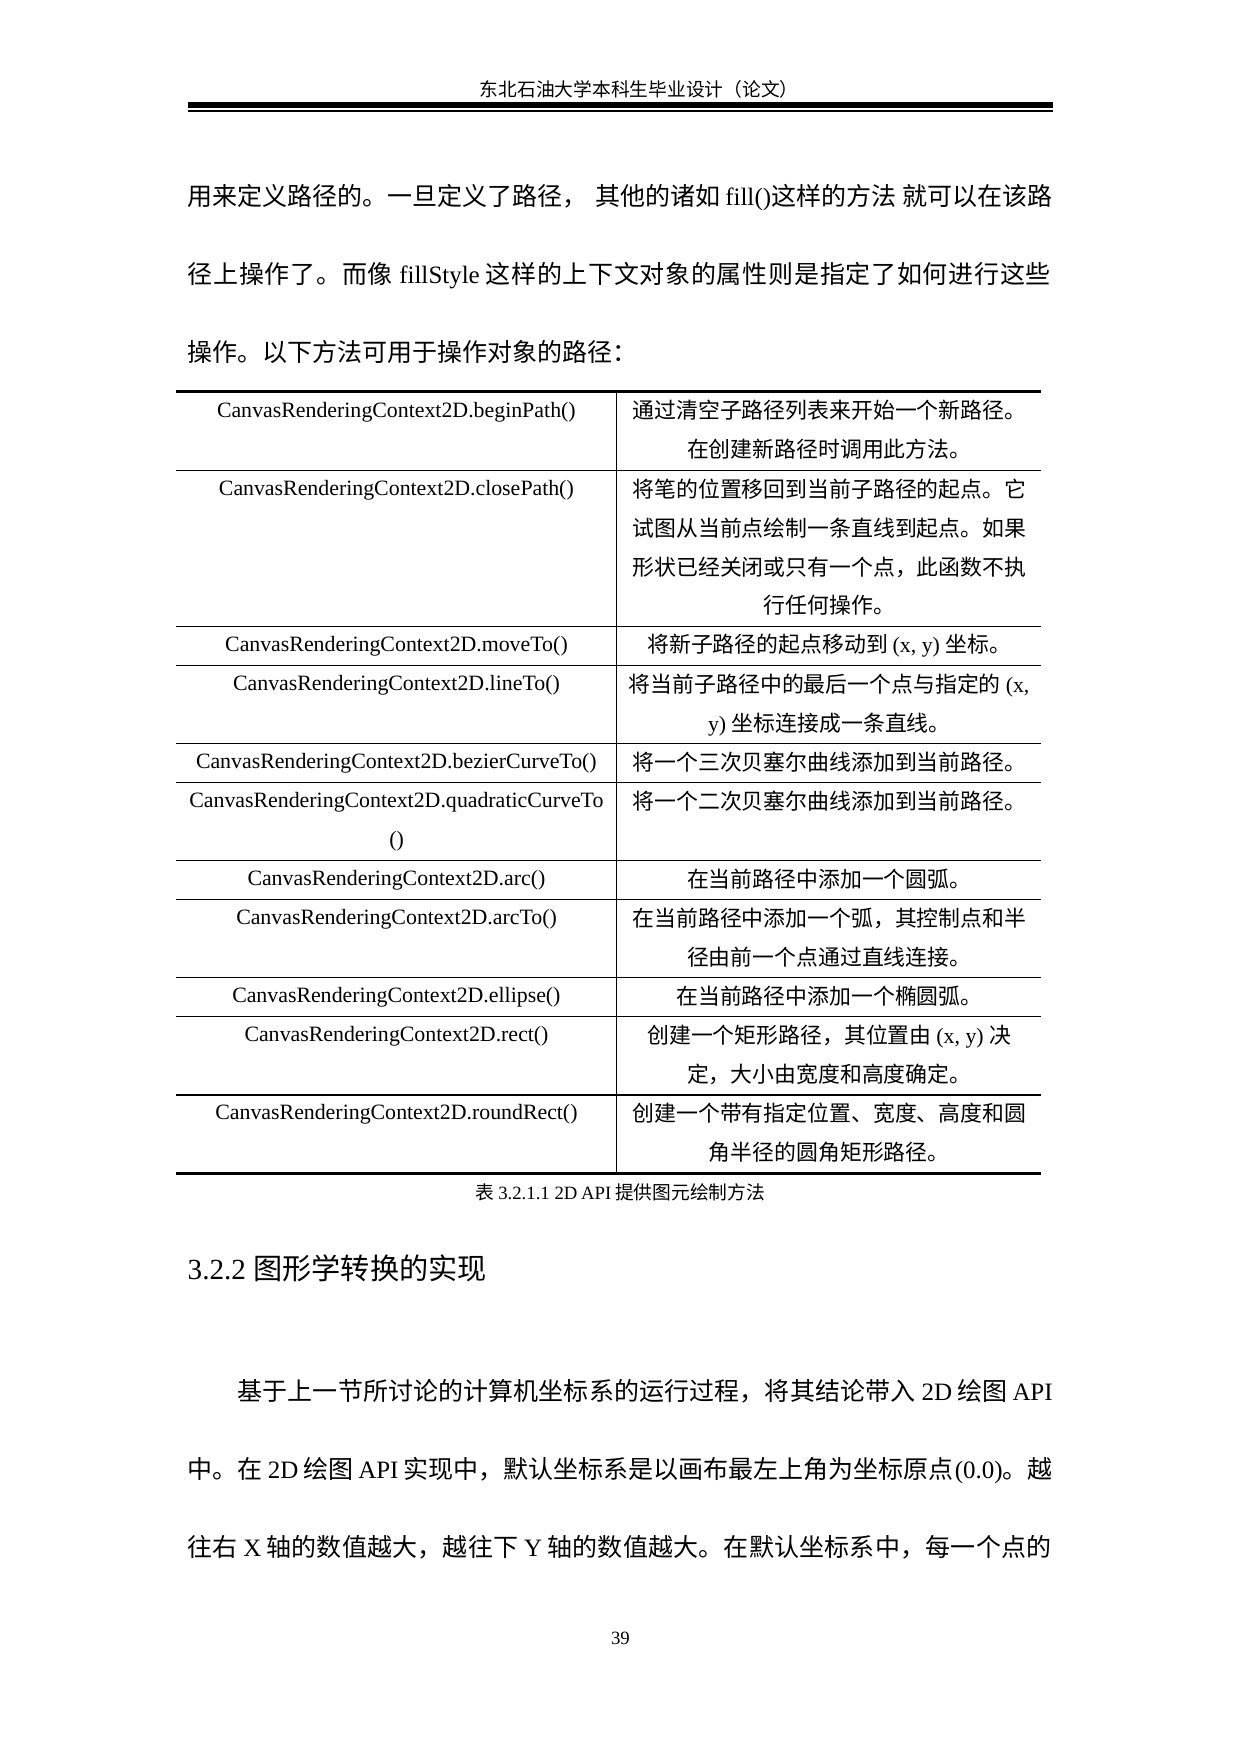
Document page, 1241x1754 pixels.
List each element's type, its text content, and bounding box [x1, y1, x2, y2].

table_header 通过清空子路径列表来开始一个新路径。在创建新路径时调用此方法。 [617, 393, 1041, 469]
text 表3.2.1.1 2D API提供图元绘制方法 [187, 1175, 1053, 1207]
table_cell CanvasRenderingContext2D.arcTo() [176, 900, 616, 977]
table_cell 创建一个带有指定位置、宽度、高度和圆角半径的圆角矩形路径。 [617, 1096, 1041, 1172]
table_cell 将一个二次贝塞尔曲线添加到当前路径。 [617, 783, 1041, 860]
table_cell 将笔的位置移回到当前子路径的起点。它试图从当前点绘制一条直线到起点。如果形状已经关闭或只有一个点，此函数不执行任何操作。 [617, 471, 1041, 626]
table_cell 将一个三次贝塞尔曲线添加到当前路径。 [617, 744, 1041, 782]
table_cell CanvasRenderingContext2D.lineTo() [176, 666, 616, 743]
table_cell 在当前路径中添加一个圆弧。 [617, 861, 1041, 899]
table_cell 将当前子路径中的最后一个点与指定的 (x, y) 坐标连接成一条直线。 [617, 666, 1041, 743]
table_cell CanvasRenderingContext2D.moveTo() [176, 627, 616, 664]
table_cell CanvasRenderingContext2D.arc() [176, 861, 616, 899]
table_cell 在当前路径中添加一个弧，其控制点和半径由前一个点通过直线连接。 [617, 900, 1041, 977]
table_cell 将新子路径的起点移动到 (x, y) 坐标。 [617, 627, 1041, 664]
table_cell CanvasRenderingContext2D.roundRect() [176, 1096, 616, 1172]
subtitle 3.2.2 图形学转换的实现 [187, 1234, 1053, 1299]
table_cell CanvasRenderingContext2D.rect() [176, 1017, 616, 1094]
table_cell CanvasRenderingContext2D.closePath() [176, 471, 616, 626]
table_cell 创建一个矩形路径，其位置由 (x, y) 决定，大小由宽度和高度确定。 [617, 1017, 1041, 1094]
table_cell 在当前路径中添加一个椭圆弧。 [617, 978, 1041, 1016]
table_header CanvasRenderingContext2D.beginPath() [176, 393, 616, 469]
table_cell CanvasRenderingContext2D.quadraticCurveTo() [176, 783, 616, 860]
table_cell CanvasRenderingContext2D.ellipse() [176, 978, 616, 1016]
table_cell CanvasRenderingContext2D.bezierCurveTo() [176, 744, 616, 782]
